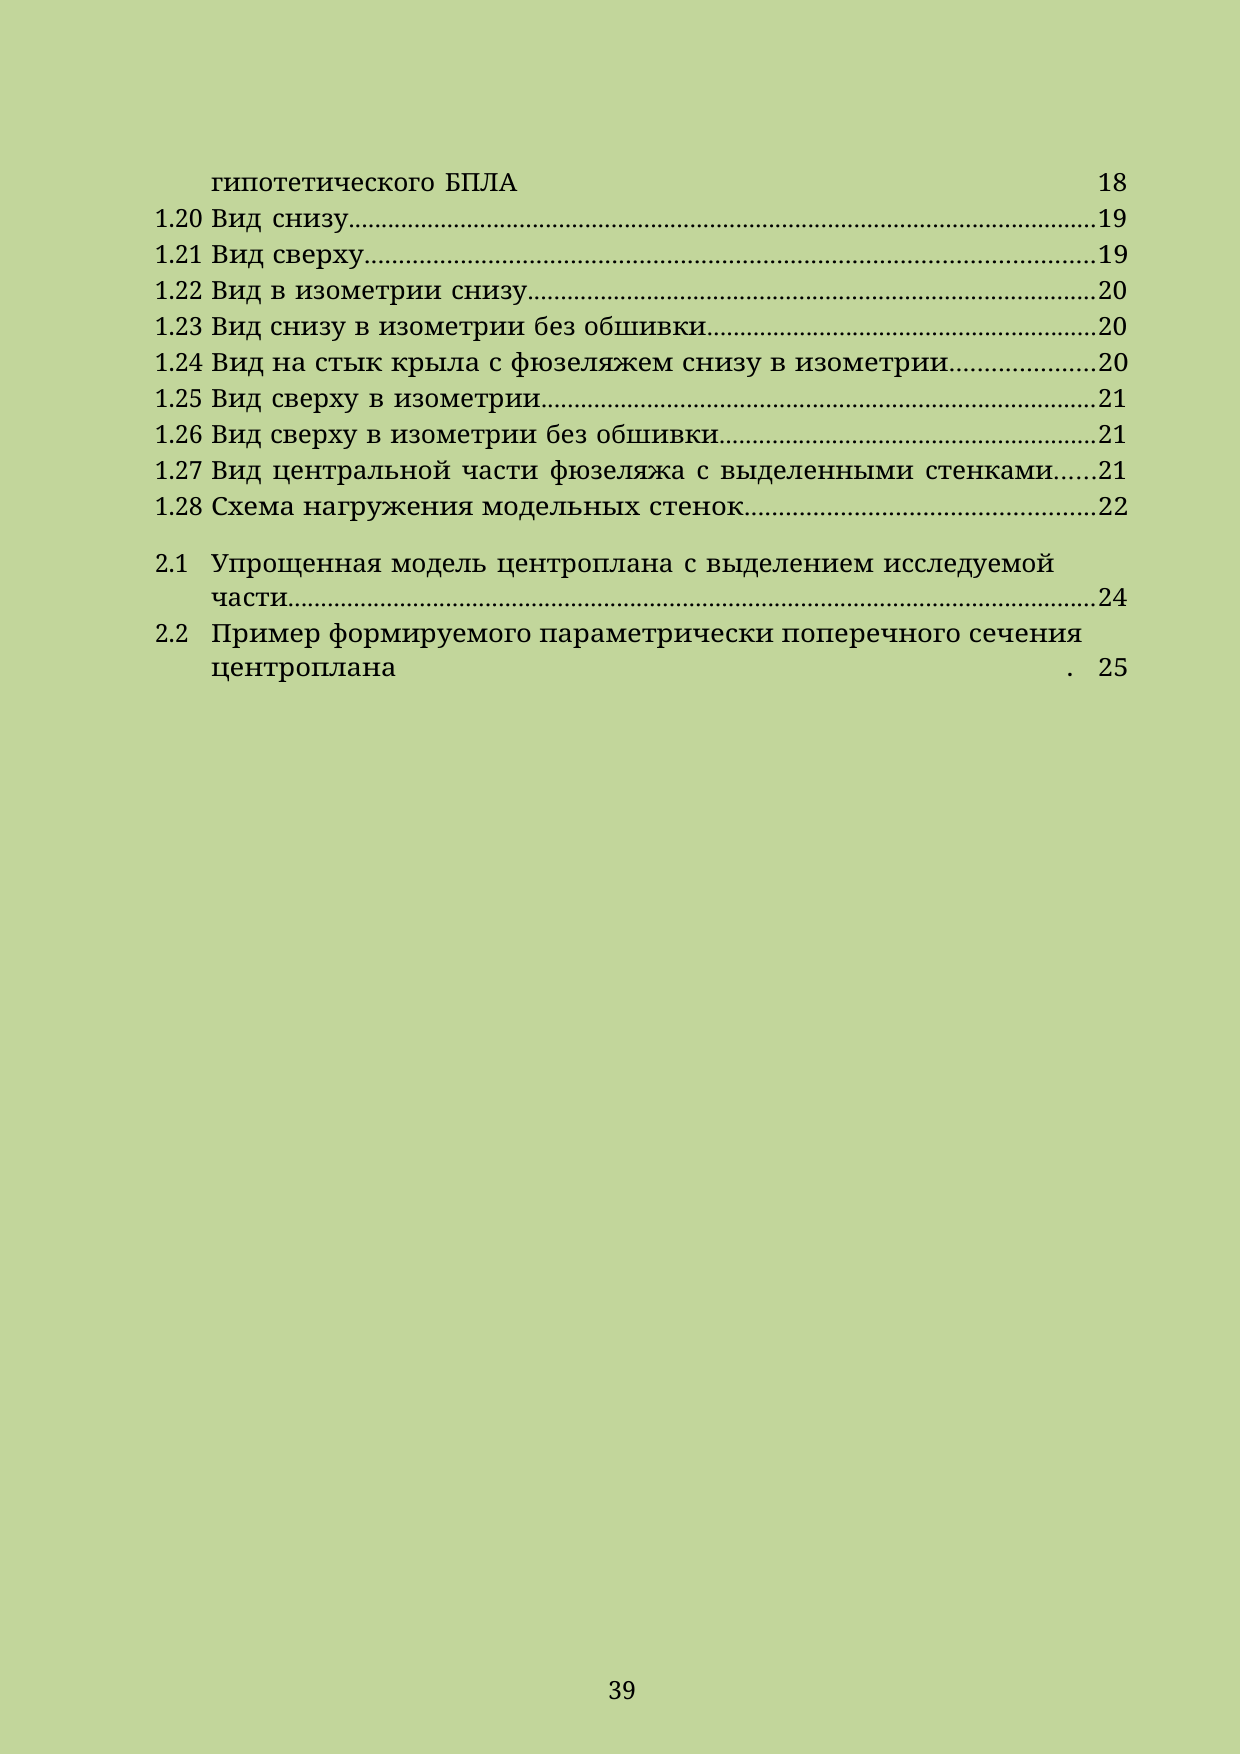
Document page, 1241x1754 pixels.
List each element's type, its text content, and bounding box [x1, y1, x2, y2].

list Вид снизу в изометрии без обшивки 20 [154, 309, 1134, 343]
list Вид снизу 19 [154, 201, 1134, 235]
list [154, 164, 1134, 199]
list Вид сверху в изометрии 21 [154, 381, 1134, 415]
list Вид на стык крыла с фюзеляжем снизу в изометрии 20 [154, 345, 1134, 379]
list Вид центральной части фюзеляжа с выделенными стенками 21 [154, 453, 1134, 487]
list Вид сверху 19 [154, 237, 1134, 271]
list Пример формируемого параметрически поперечного сечения центроплана . 25 [154, 616, 1134, 684]
list Вид в изометрии снизу 20 [154, 273, 1134, 307]
list Упрощенная модель центроплана с выделением исследуемой части 24 [154, 546, 1134, 614]
list Вид сверху в изометрии без обшивки 21 [154, 417, 1134, 451]
list Схема нагружения модельных стенок 22 [154, 489, 1134, 523]
